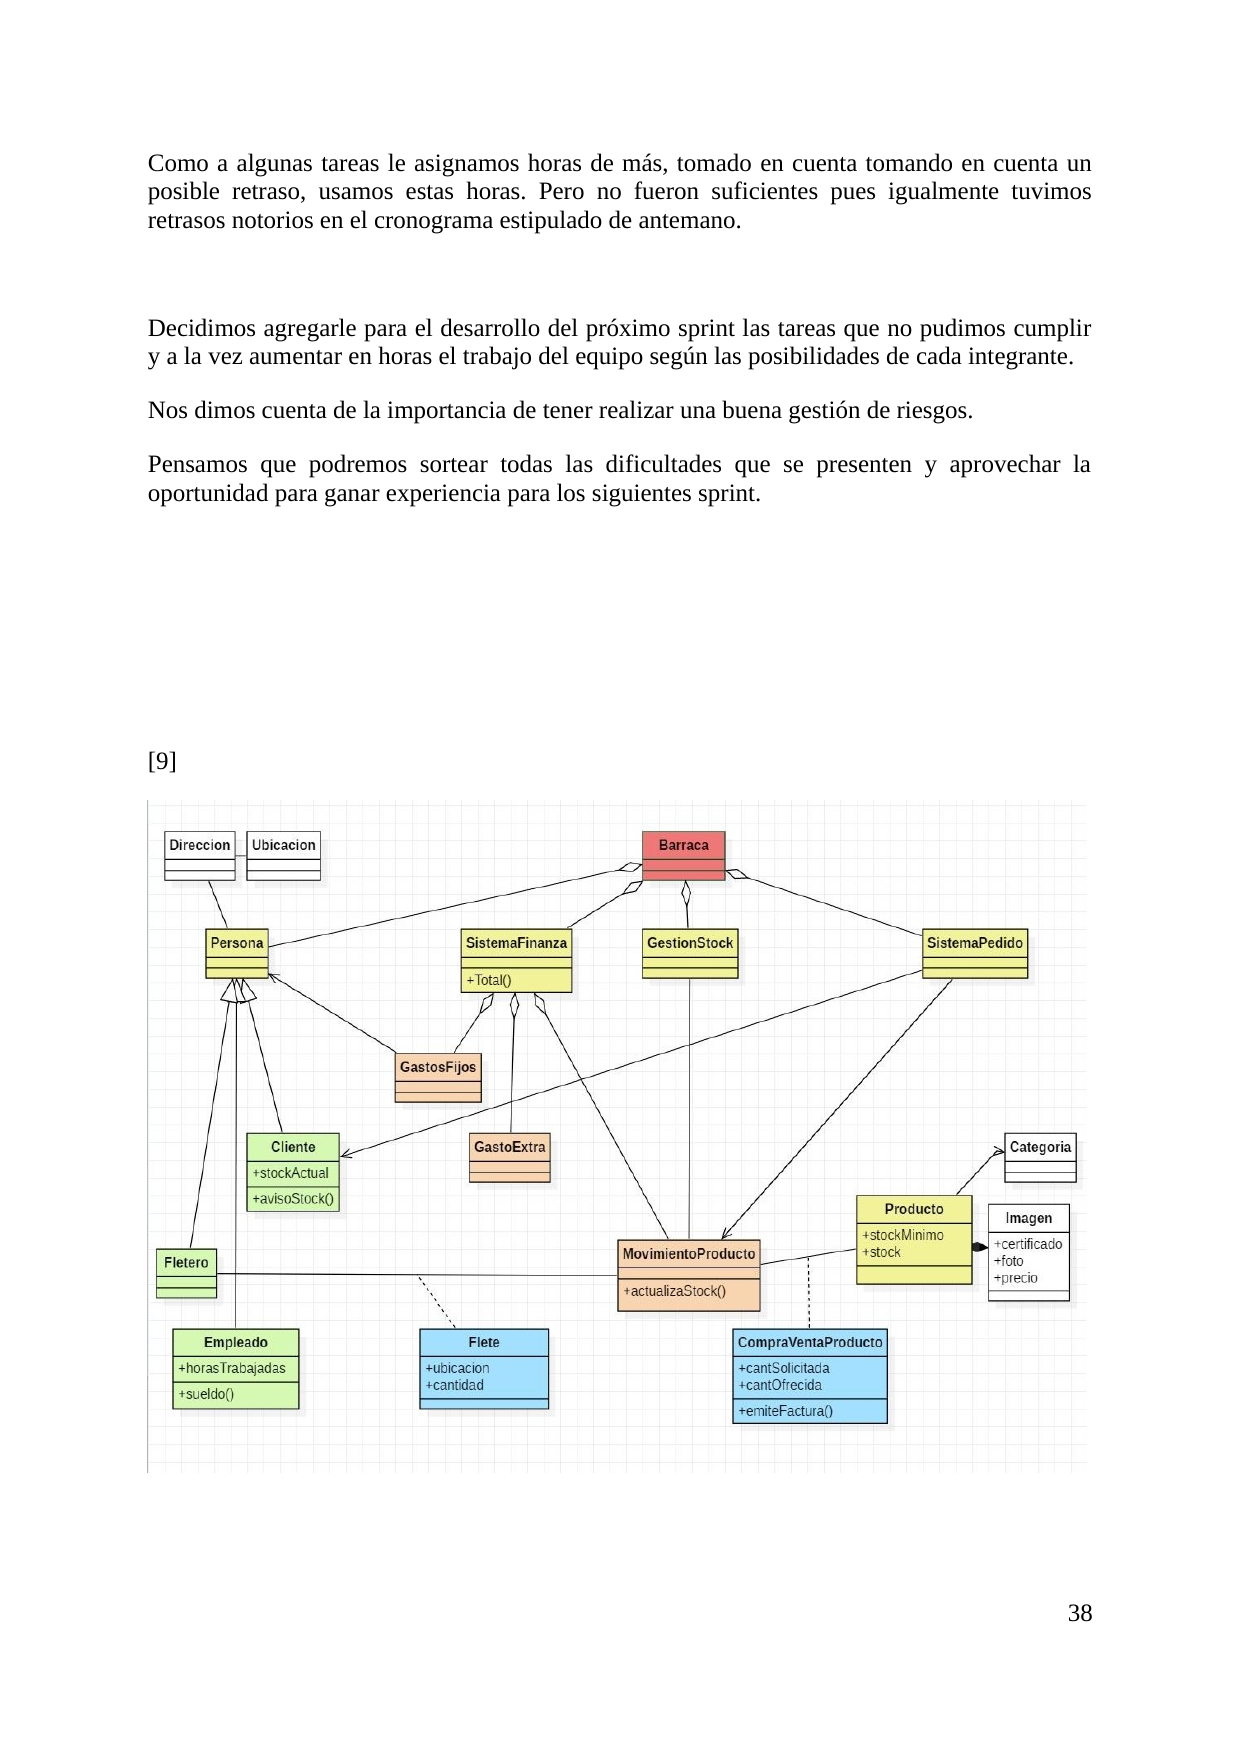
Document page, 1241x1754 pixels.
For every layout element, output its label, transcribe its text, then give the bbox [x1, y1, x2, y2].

text [9] [148, 746, 1092, 775]
text Decidimos agregarle para el desarrollo del próximo sprint las tareas que no pudimos cumplir y a la vez aumentar en horas el trabajo del equipo según las posibilidades de cada integrante. [148, 313, 1092, 370]
text Nos dimos cuenta de la importancia de tener realizar una buena gestión de riesgos. [148, 395, 1092, 424]
text Pensamos que podremos sortear todas las dificultades que se presenten y aprovechar la oportunidad para ganar experiencia para los siguientes sprint. [148, 449, 1092, 506]
picture [147, 800, 1087, 1473]
text Como a algunas tareas le asignamos horas de más, tomado en cuenta tomando en cuenta un posible retraso, usamos estas horas. Pero no fueron suficientes pues igualmente tuvimos retrasos notorios en el cronograma estipulado de antemano. [148, 148, 1092, 234]
